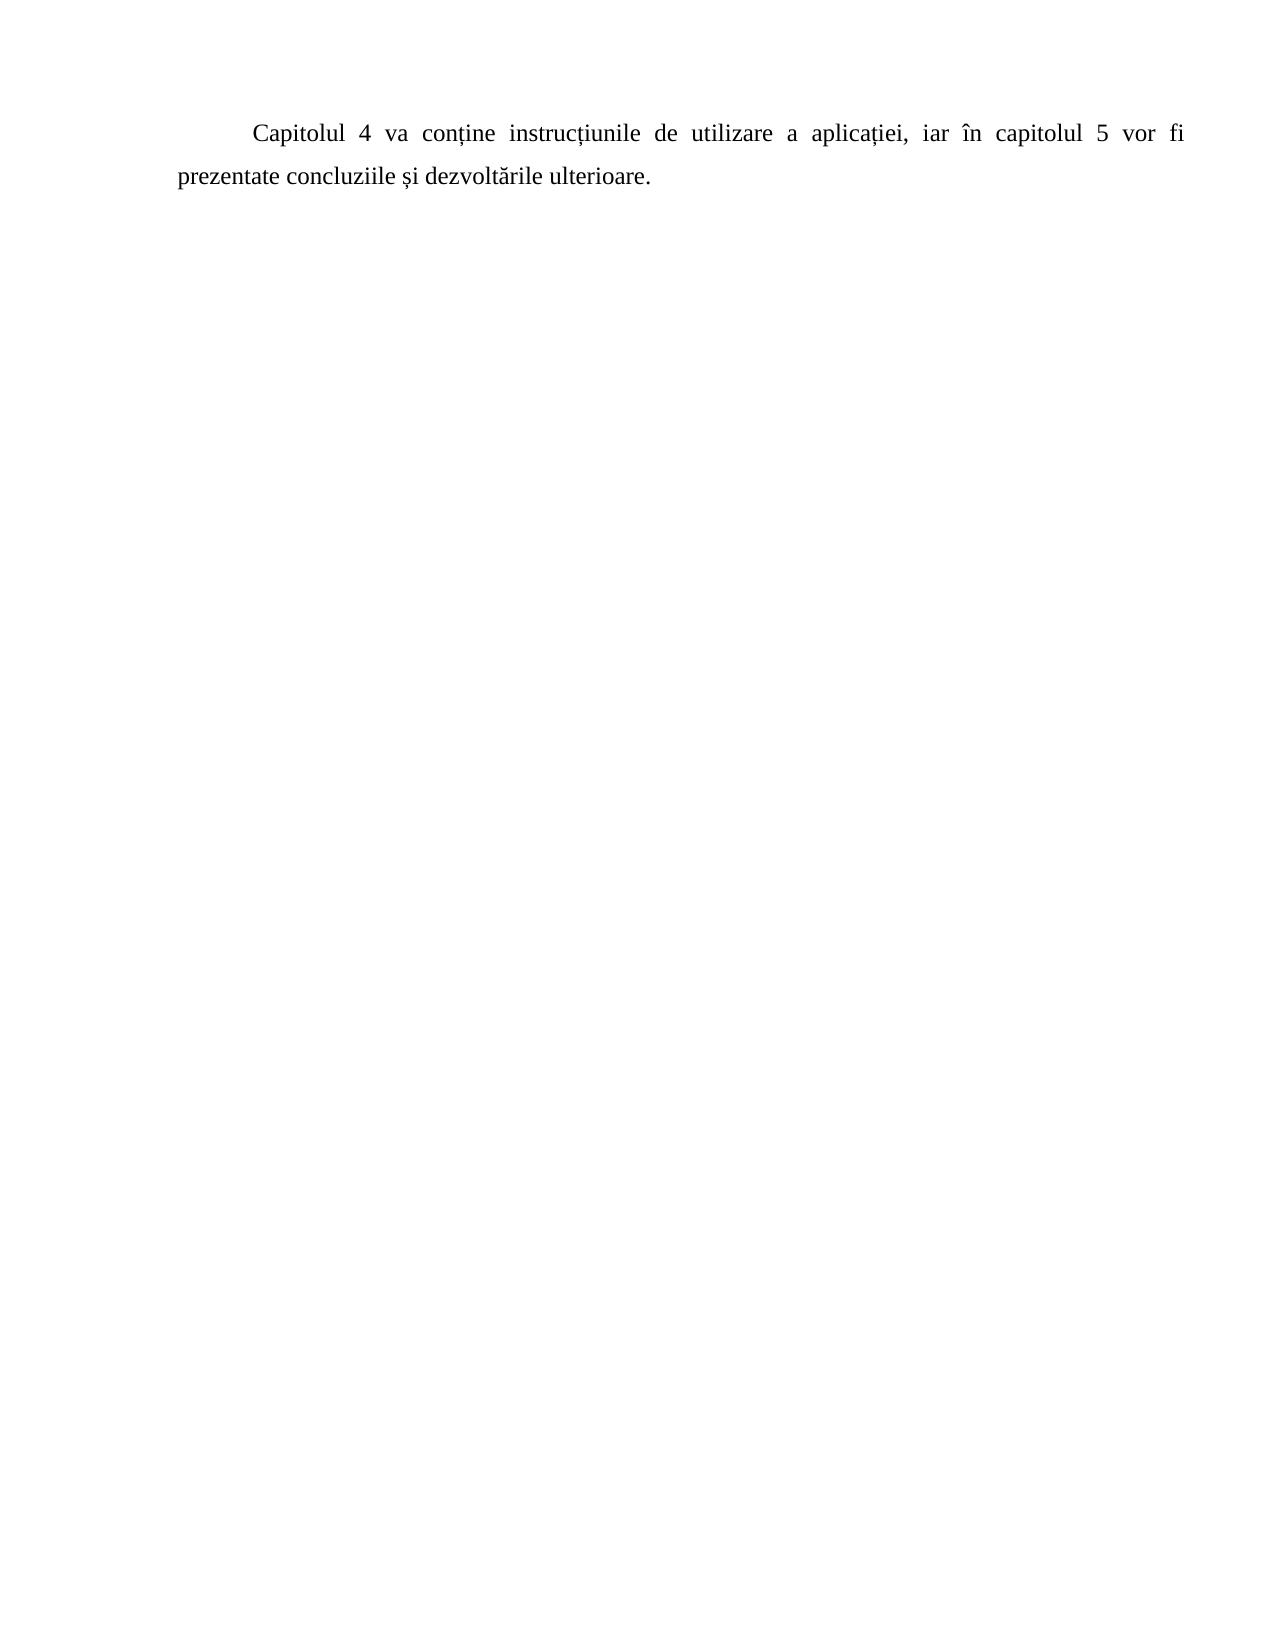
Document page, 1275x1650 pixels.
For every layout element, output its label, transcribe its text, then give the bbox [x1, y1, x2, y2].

text Capitolul 4 va conține instrucțiunile de utilizare a aplicației, iar în capitolul 5 vor fi prezentate concluziile și dezvoltările ulterioare. [177, 118, 1186, 190]
